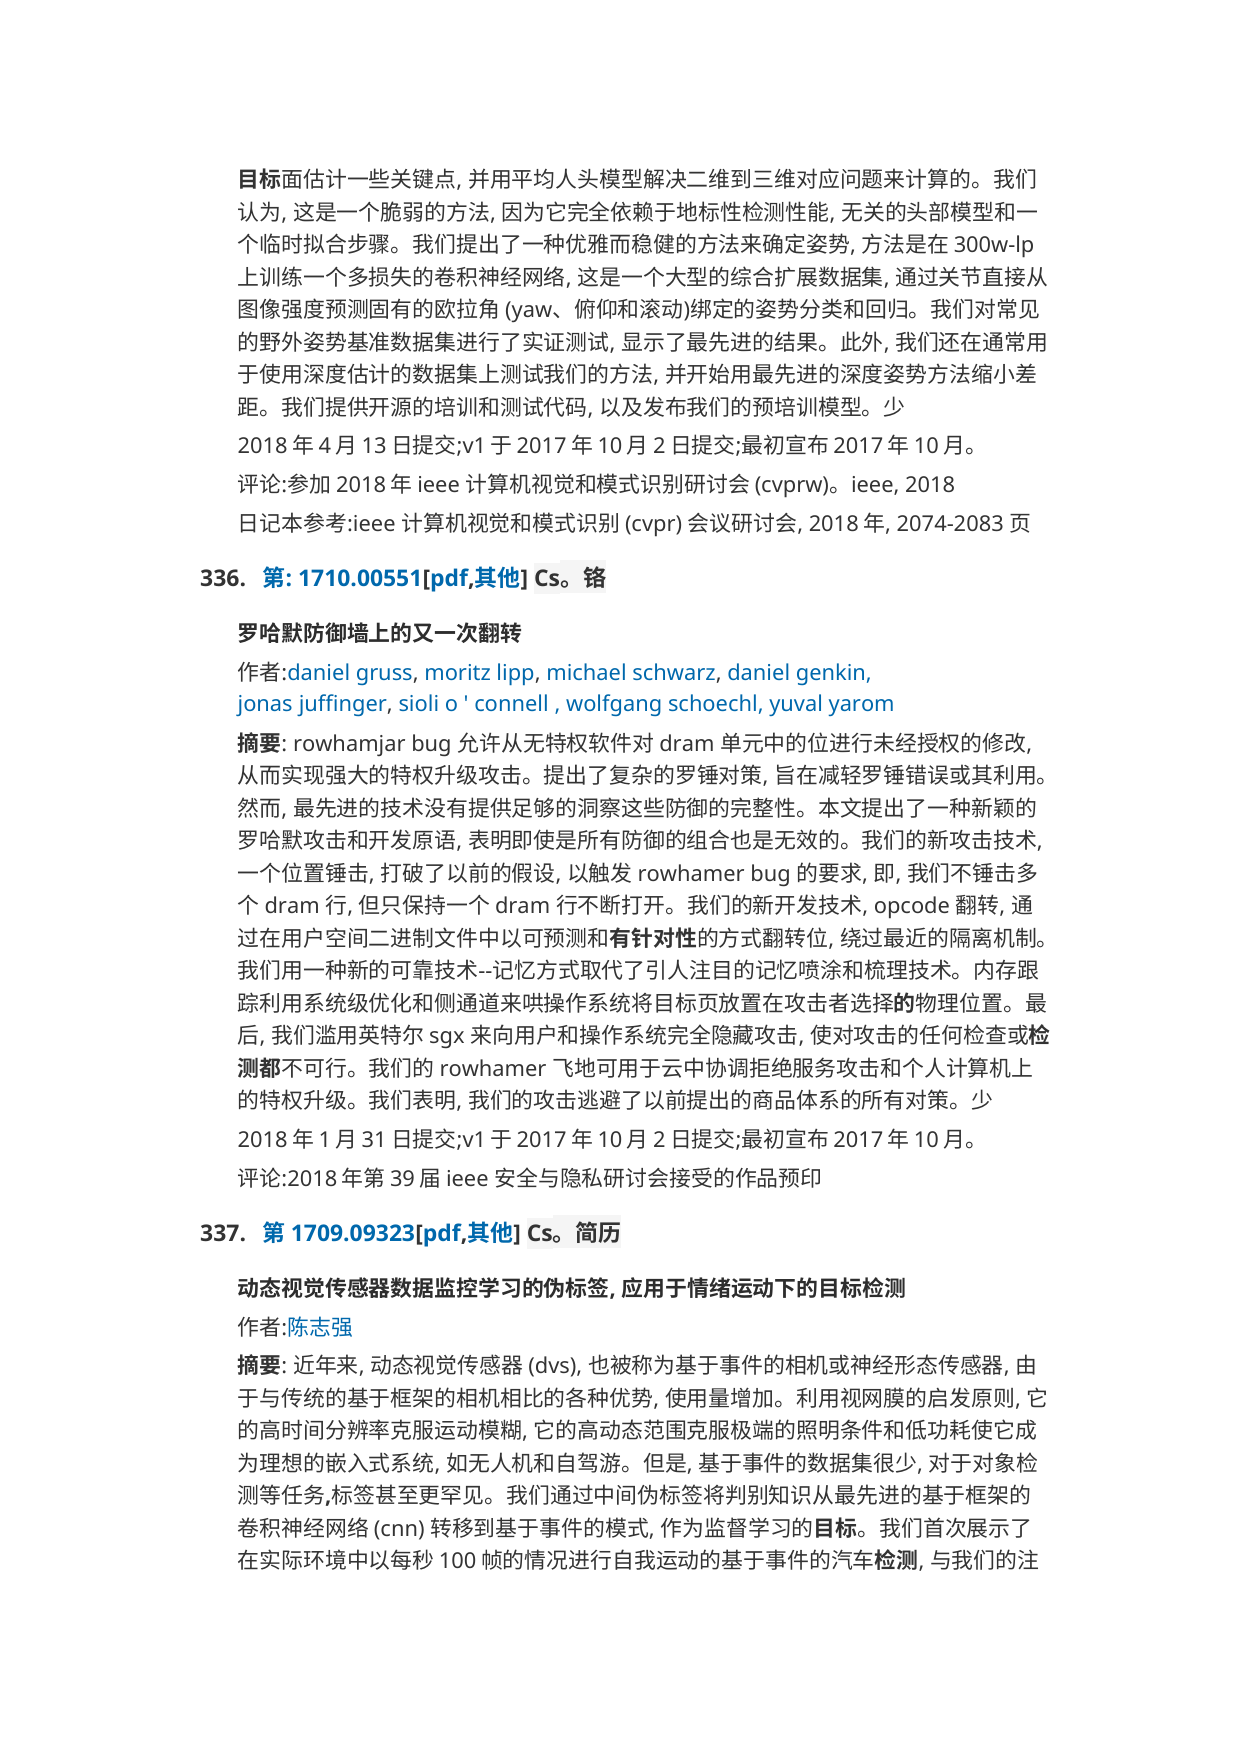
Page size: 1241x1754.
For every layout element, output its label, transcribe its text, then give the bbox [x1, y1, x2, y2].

text 评论:参加 2018年 ieee 计算机视觉和模式识别研讨会 (cvprw)。ieee, 2018 [237, 467, 1053, 499]
text 摘要: rowhamjar bug 允许从无特权软件对 dram 单元中的位进行未经授权的修改, 从而实现强大的特权升级攻击。提出了复杂的罗锤对策, 旨在减轻罗锤错误或其利用。然而, 最先进的技术没有提供足够的洞察这些防御的完整性。本文提出了一种新颖的罗哈默攻击和开发原语, 表明即使是所有防御的组合也是无效的。我们的新攻击技术, 一个位置锤击, 打破了以前的假设, 以触发 rowhamer bug 的要求, 即, 我们不锤击多个 dram 行, 但只保持一个 dram 行不断打开。我们的新开发技术, opcode 翻转, 通过在用户空间二进制文件中以可预测和有针对性的方式翻转位, 绕过最近的隔离机制。我们用一种新的可靠技术--记忆方式取代了引人注目的记忆喷涂和梳理技术。内存跟踪利用系统级优化和侧通道来哄操作系统将目标页放置在攻击者选择的物理位置。最后, 我们滥用英特尔 sgx 来向用户和操作系统完全隐藏攻击, 使对攻击的任何检查或检测都不可行。我们的 rowhamer 飞地可用于云中协调拒绝服务攻击和个人计算机上的特权升级。我们表明, 我们的攻击逃避了以前提出的商品体系的所有对策。少 [237, 726, 1053, 1116]
list 第: 1710.00551[pdf,其他] Cs。铬 [200, 544, 1053, 609]
text 2018年1月31日提交;v1于2017年10月2日提交;最初宣布2017年10月。 [237, 1122, 1053, 1154]
text 日记本参考:ieee 计算机视觉和模式识别 (cvpr) 会议研讨会, 2018年, 2074-2083 页 [237, 506, 1053, 538]
text 动态视觉传感器数据监控学习的伪标签, 应用于情绪运动下的目标检测 [237, 1271, 1053, 1303]
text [237, 1348, 1053, 1576]
list 第 1709.09323[pdf,其他] Cs。简历 [200, 1199, 1053, 1264]
text 作者:daniel gruss, moritz lipp, michael schwarz, daniel genkin, jonas juffinger, sioli o ' connell , wolfgang schoechl, yuval yarom [237, 654, 1053, 719]
text 作者:陈志强 [237, 1309, 1053, 1342]
text 罗哈默防御墙上的又一次翻转 [237, 616, 1053, 648]
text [237, 162, 1053, 422]
text 评论:2018年第39届 ieee 安全与隐私研讨会接受的作品预印 [237, 1161, 1053, 1193]
text 2018年4月13日提交;v1于2017年10月2日提交;最初宣布2017年10月。 [237, 428, 1053, 461]
